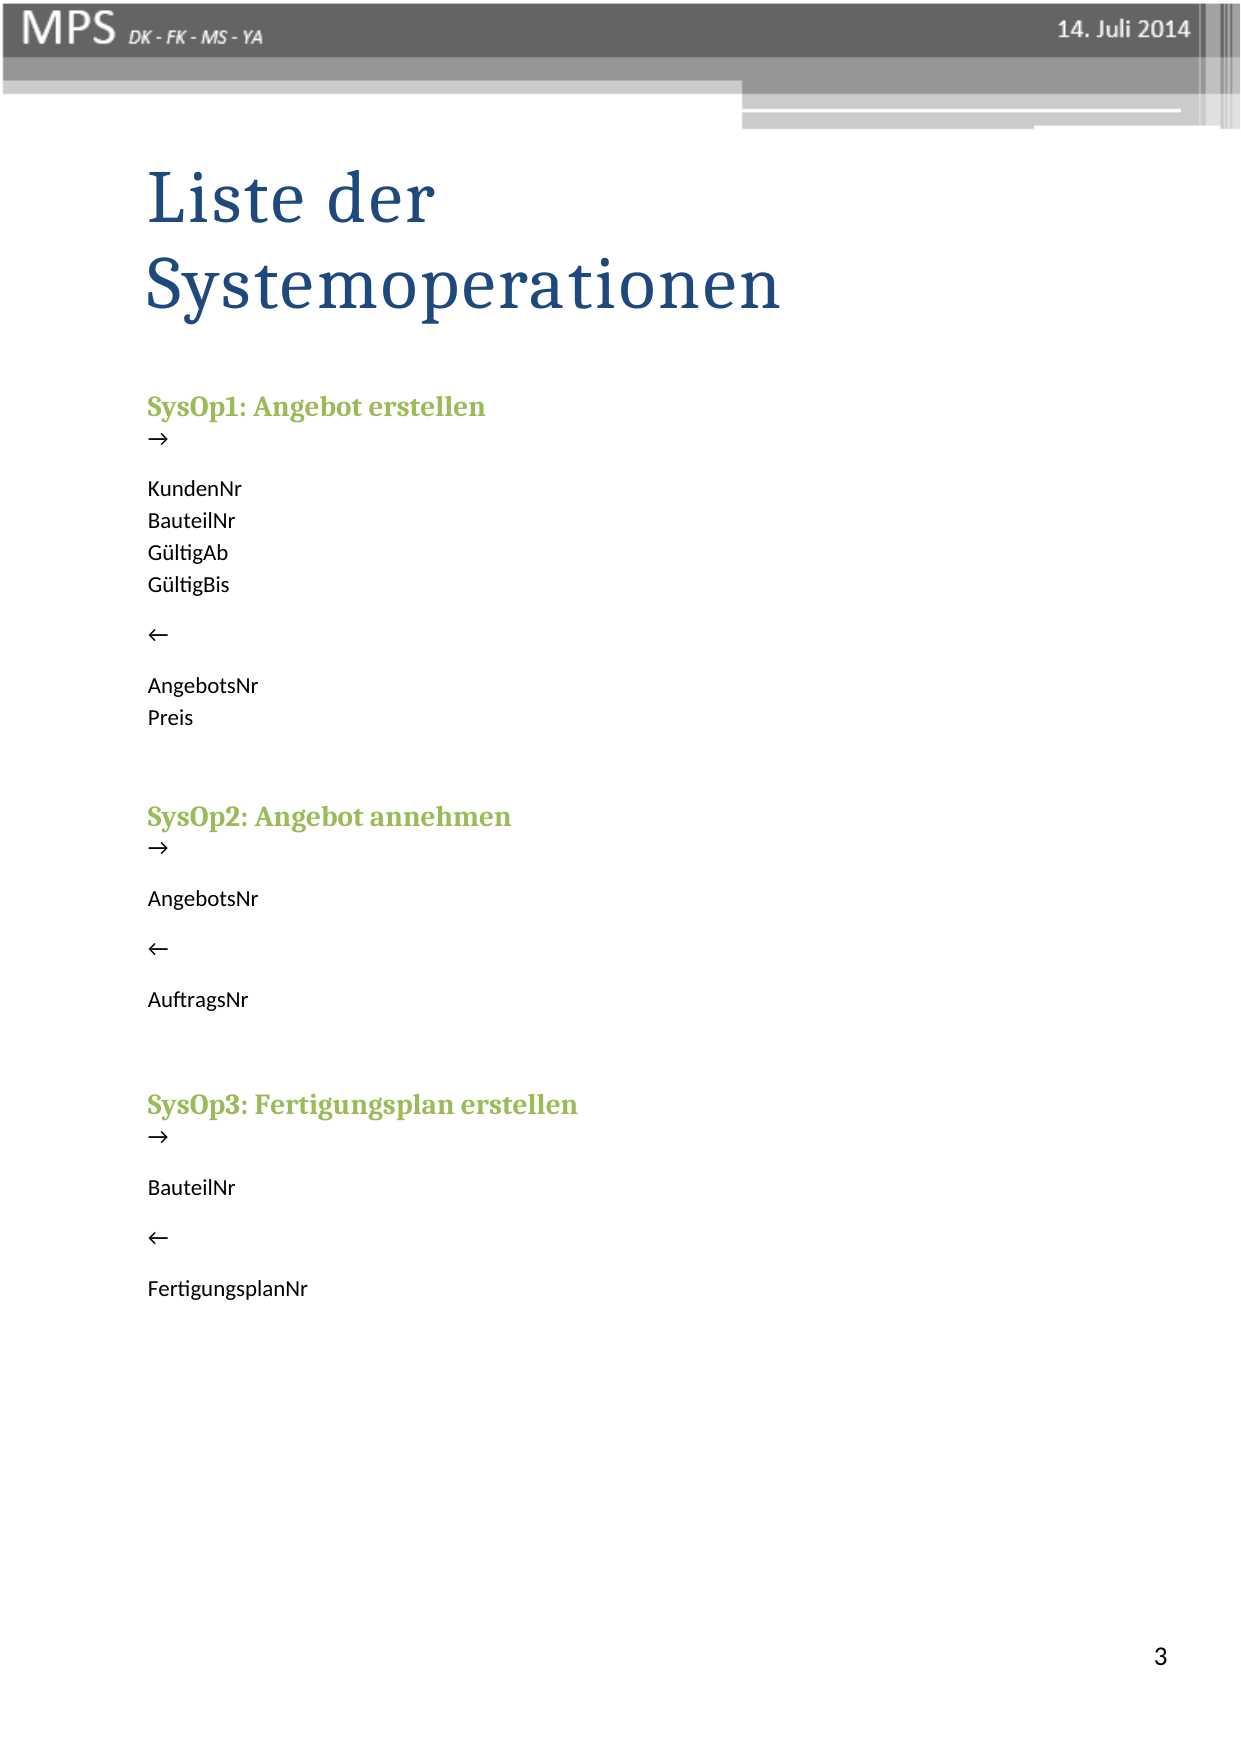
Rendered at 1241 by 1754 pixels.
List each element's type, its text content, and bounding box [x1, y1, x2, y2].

text → [148, 1122, 1093, 1150]
text ← [148, 934, 1093, 963]
text BauteilNr [148, 1173, 1093, 1201]
title Liste der Systemoperationen [148, 154, 1093, 327]
text FertigungsplanNr [148, 1274, 1093, 1302]
text ← [148, 621, 1093, 649]
text → [148, 833, 1093, 861]
text → [148, 424, 1093, 452]
text ← [148, 1223, 1093, 1251]
picture [0, 0, 1241, 136]
text KundenNr BauteilNr GültigAb GültigBis [148, 474, 1093, 598]
subtitle SysOp2: Angebot annehmen [148, 800, 1093, 833]
subtitle SysOp1: Angebot erstellen [148, 390, 1093, 424]
text AngebotsNr [148, 884, 1093, 912]
text AngebotsNr Preis [148, 671, 1093, 731]
text AuftragsNr [148, 985, 1093, 1013]
subtitle SysOp3: Fertigungsplan erstellen [148, 1088, 1093, 1122]
